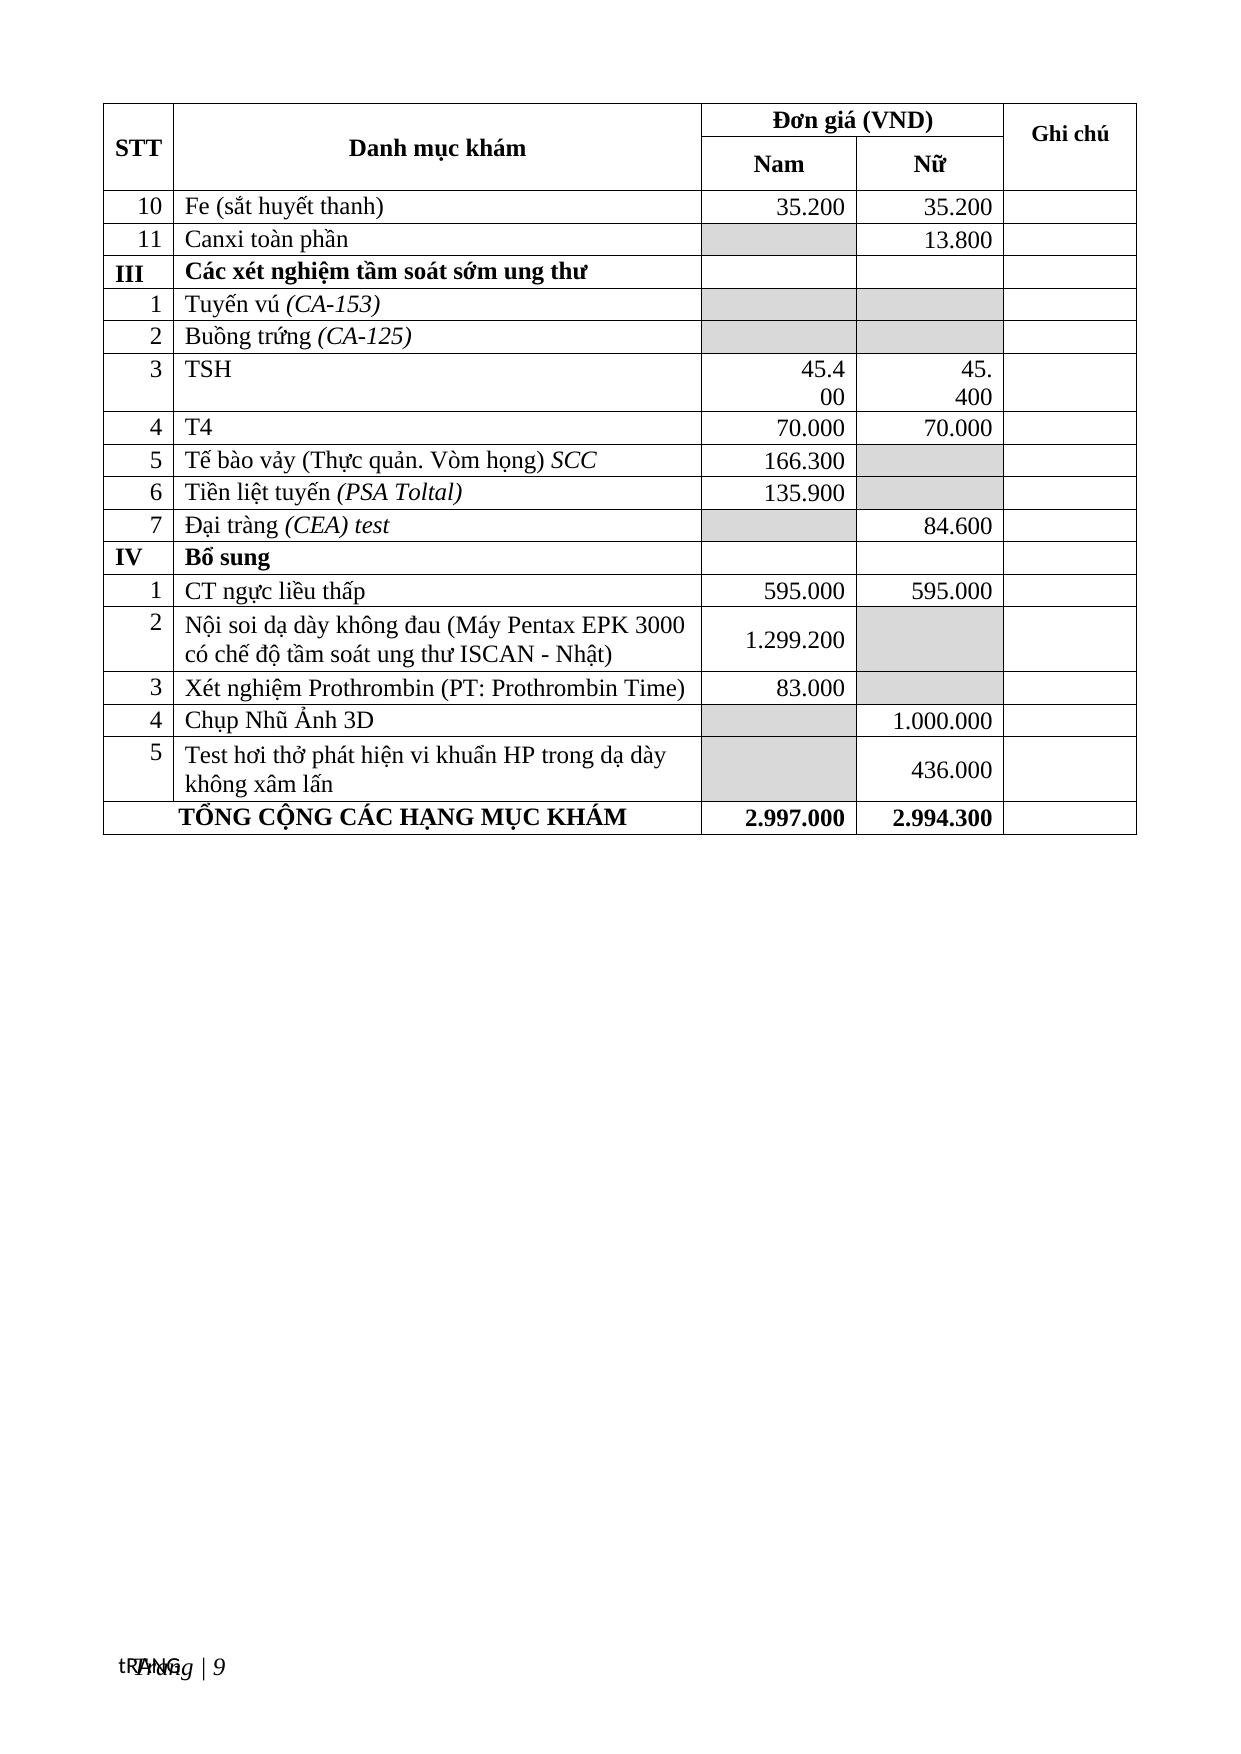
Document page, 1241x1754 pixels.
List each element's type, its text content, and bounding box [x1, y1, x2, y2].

table_cell [1004, 445, 1136, 476]
table_cell [702, 224, 856, 255]
table_cell 5 [104, 445, 173, 476]
table_cell 4 [104, 412, 173, 444]
table_cell Các xét nghiệm tầm soát sớm ung thư [174, 256, 701, 288]
table_cell [702, 256, 856, 288]
table_cell 1.000.000 [857, 705, 1003, 736]
table_cell [1004, 737, 1136, 801]
table_cell [1004, 477, 1136, 509]
table_cell [1004, 412, 1136, 444]
table_cell Test hơi thở phát hiện vi khuẩn HP trong dạ dày không xâm lấn [174, 737, 701, 801]
table_cell 1.299.200 [702, 607, 856, 671]
table_cell [1004, 705, 1136, 736]
table_cell 595.000 [857, 575, 1003, 606]
table_cell 83.000 [702, 672, 856, 704]
table_cell Buồng trứng (CA-125) [174, 321, 701, 353]
table_header STT [104, 104, 173, 190]
table_cell [857, 477, 1003, 509]
table_cell [702, 737, 856, 801]
table_cell 2.997.000 [702, 802, 856, 834]
table_cell 135.900 [702, 477, 856, 509]
table_cell Fe (sắt huyết thanh) [174, 191, 701, 223]
table_cell [1004, 672, 1136, 704]
table_cell 35.200 [702, 191, 856, 223]
table_cell 84.600 [857, 510, 1003, 541]
table_cell 166.300 [702, 445, 856, 476]
table_cell 35.200 [857, 191, 1003, 223]
table_cell [857, 445, 1003, 476]
table_cell [857, 607, 1003, 671]
table_cell TSH [174, 354, 701, 411]
table_cell [857, 542, 1003, 574]
table_cell 595.000 [702, 575, 856, 606]
table_cell Tiền liệt tuyến (PSA Toltal) [174, 477, 701, 509]
table_cell Chụp Nhũ Ảnh 3D [174, 705, 701, 736]
table_cell TỔNG CỘNG CÁC HẠNG MỤC KHÁM [104, 802, 701, 834]
table_cell [702, 510, 856, 541]
table_cell [857, 289, 1003, 320]
table_cell 3 [104, 672, 173, 704]
table_cell [702, 321, 856, 353]
table_cell [857, 256, 1003, 288]
table_cell [1004, 542, 1136, 574]
table_cell 11 [104, 224, 173, 255]
table_cell T4 [174, 412, 701, 444]
table_cell [1004, 510, 1136, 541]
table_cell [702, 542, 856, 574]
table_cell CT ngực liều thấp [174, 575, 701, 606]
table_cell Nội soi dạ dày không đau (Máy Pentax EPK 3000 có chế độ tầm soát ung thư ISCAN - Nhật) [174, 607, 701, 671]
table_header Danh mục khám [174, 104, 701, 190]
table_cell 45.400 [702, 354, 856, 411]
table_cell Nữ [857, 137, 1003, 190]
table_cell [1004, 607, 1136, 671]
table_cell [1004, 191, 1136, 223]
table_cell 45.400 [857, 354, 1003, 411]
table_cell 436.000 [857, 737, 1003, 801]
table_cell [702, 705, 856, 736]
table_cell 70.000 [702, 412, 856, 444]
table_cell Tế bào vảy (Thực quản. Vòm họng) SCC [174, 445, 701, 476]
table_cell [1004, 224, 1136, 255]
table_cell 3 [104, 354, 173, 411]
table_cell Xét nghiệm Prothrombin (PT: Prothrombin Time) [174, 672, 701, 704]
table_cell 10 [104, 191, 173, 223]
table_cell 5 [104, 737, 173, 801]
table_cell Bổ sung [174, 542, 701, 574]
table_cell Tuyến vú (CA-153) [174, 289, 701, 320]
table_cell 1 [104, 575, 173, 606]
table_cell [1004, 575, 1136, 606]
table_cell 7 [104, 510, 173, 541]
table_cell [1004, 289, 1136, 320]
table_header Đơn giá (VND) [702, 104, 1003, 136]
table_cell 13.800 [857, 224, 1003, 255]
table_cell Nam [702, 137, 856, 190]
table_cell [857, 321, 1003, 353]
table_cell [702, 289, 856, 320]
table_cell IV [104, 542, 173, 574]
table_cell 70.000 [857, 412, 1003, 444]
table_cell [1004, 256, 1136, 288]
table_cell [1004, 354, 1136, 411]
table_cell 6 [104, 477, 173, 509]
table_cell 2 [104, 321, 173, 353]
table_cell [1004, 321, 1136, 353]
table_cell 4 [104, 705, 173, 736]
table_cell 2 [104, 607, 173, 671]
table_cell III [104, 256, 173, 288]
table_cell Canxi toàn phần [174, 224, 701, 255]
table_cell Đại tràng (CEA) test [174, 510, 701, 541]
table_cell [1004, 802, 1136, 834]
table_header Ghi chú [1004, 104, 1136, 190]
table_cell 2.994.300 [857, 802, 1003, 834]
table_cell [857, 672, 1003, 704]
table_cell 1 [104, 289, 173, 320]
